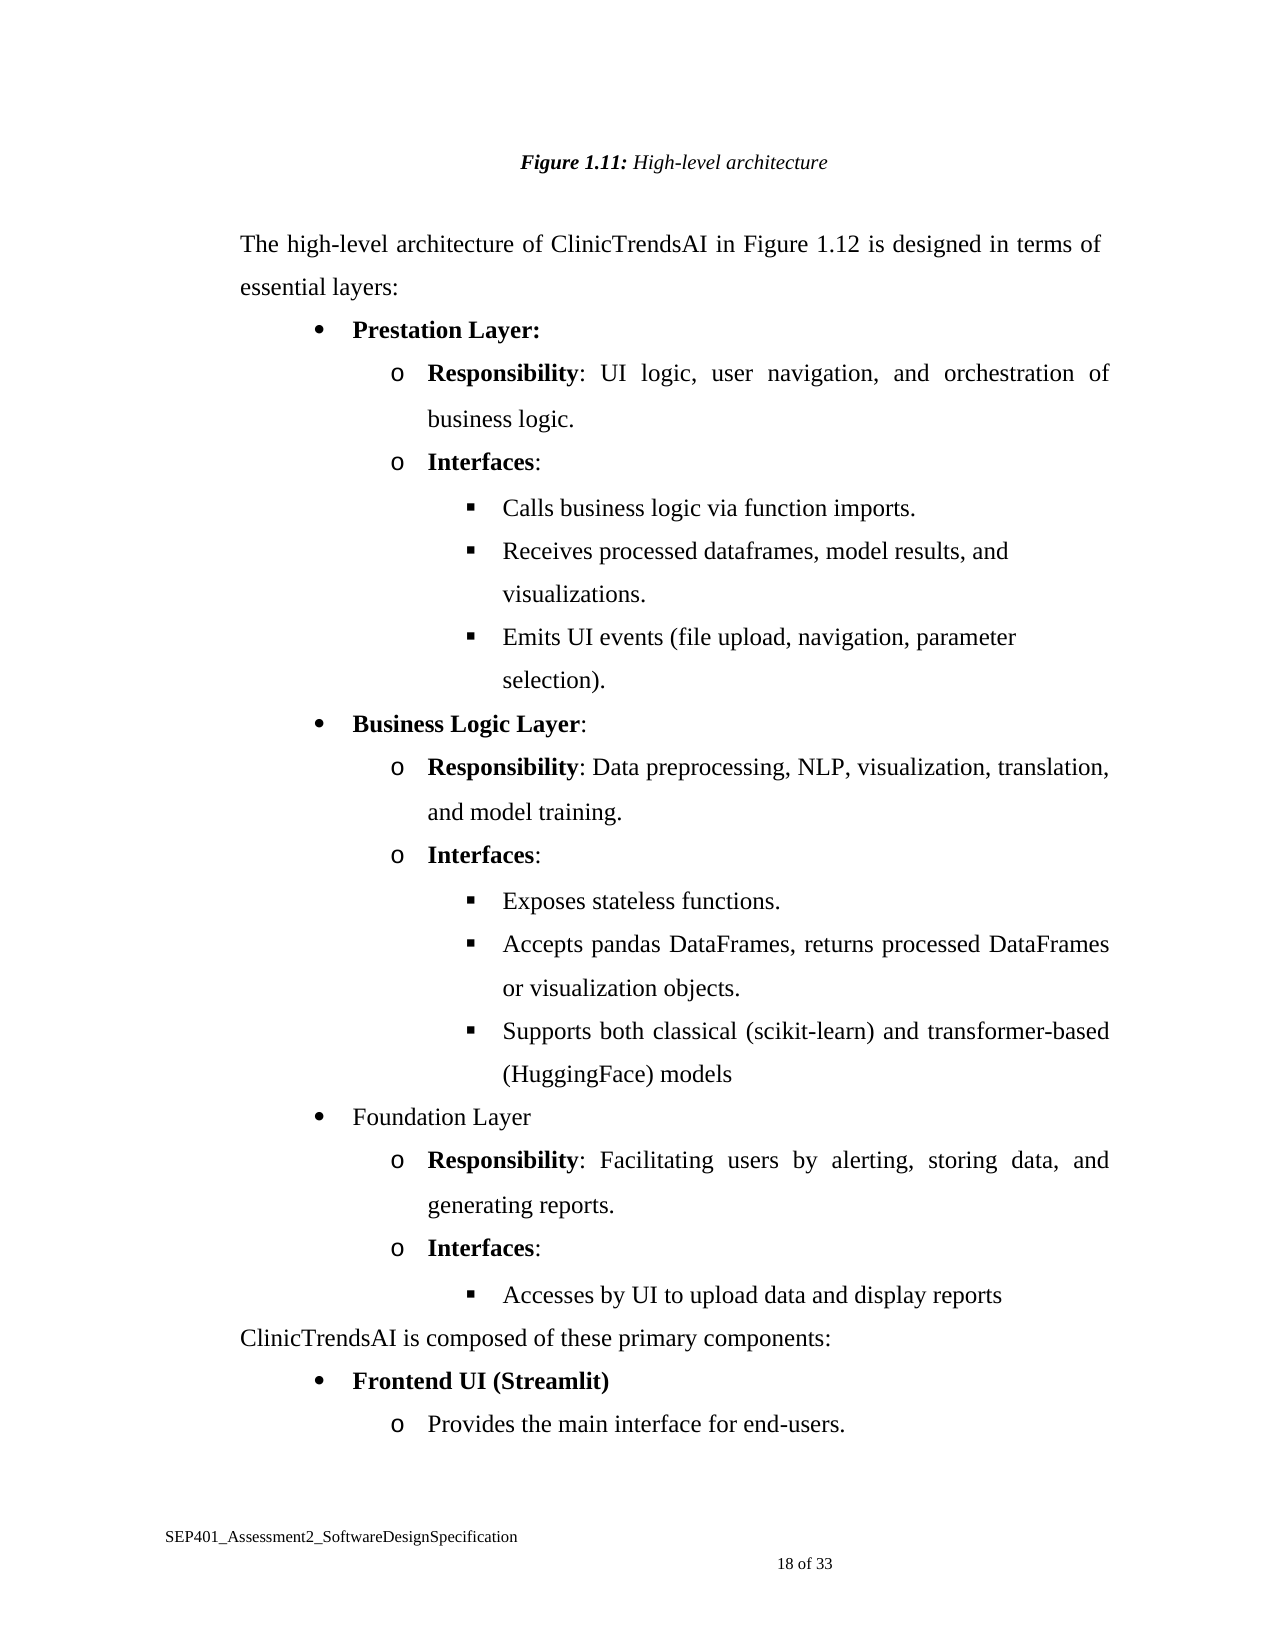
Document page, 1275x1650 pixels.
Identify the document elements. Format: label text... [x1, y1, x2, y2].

list Supports both classical (scikit-learn) and transformer-based (HuggingFace) models [465, 1016, 1110, 1088]
list Interfaces: [390, 840, 1110, 871]
text Figure 1.11: High-level architecture [165, 150, 1110, 174]
list Prestation Layer: [315, 315, 1110, 344]
list Accesses by UI to upload data and display reports [465, 1280, 1110, 1308]
list Receives processed dataframes, model results, and visualizations. [465, 536, 1110, 608]
list Provides the main interface for end‑users. [390, 1409, 1110, 1440]
list Foundation Layer [315, 1102, 1110, 1131]
text ClinicTrendsAI is composed of these primary components: [165, 1323, 1110, 1352]
text The high-level architecture of ClinicTrendsAI in Figure 1.12 is designed in terms of essential layers: [165, 229, 1110, 301]
list Interfaces: [390, 1233, 1110, 1264]
list Interfaces: [390, 447, 1110, 478]
list Responsibility: Data preprocessing, NLP, visualization, translation, and model training. [390, 752, 1110, 826]
list Emits UI events (file upload, navigation, parameter selection). [465, 622, 1110, 694]
list Calls business logic via function imports. [465, 493, 1110, 522]
list Business Logic Layer: [315, 709, 1110, 737]
list Accepts pandas DataFrames, returns processed DataFrames or visualization objects. [465, 929, 1110, 1001]
list Exposes stateless functions. [465, 886, 1110, 915]
list Responsibility: Facilitating users by alerting, storing data, and generating reports. [390, 1145, 1110, 1219]
list Frontend UI (Streamlit) [315, 1366, 1110, 1395]
list Responsibility: UI logic, user navigation, and orchestration of business logic. [390, 358, 1110, 432]
